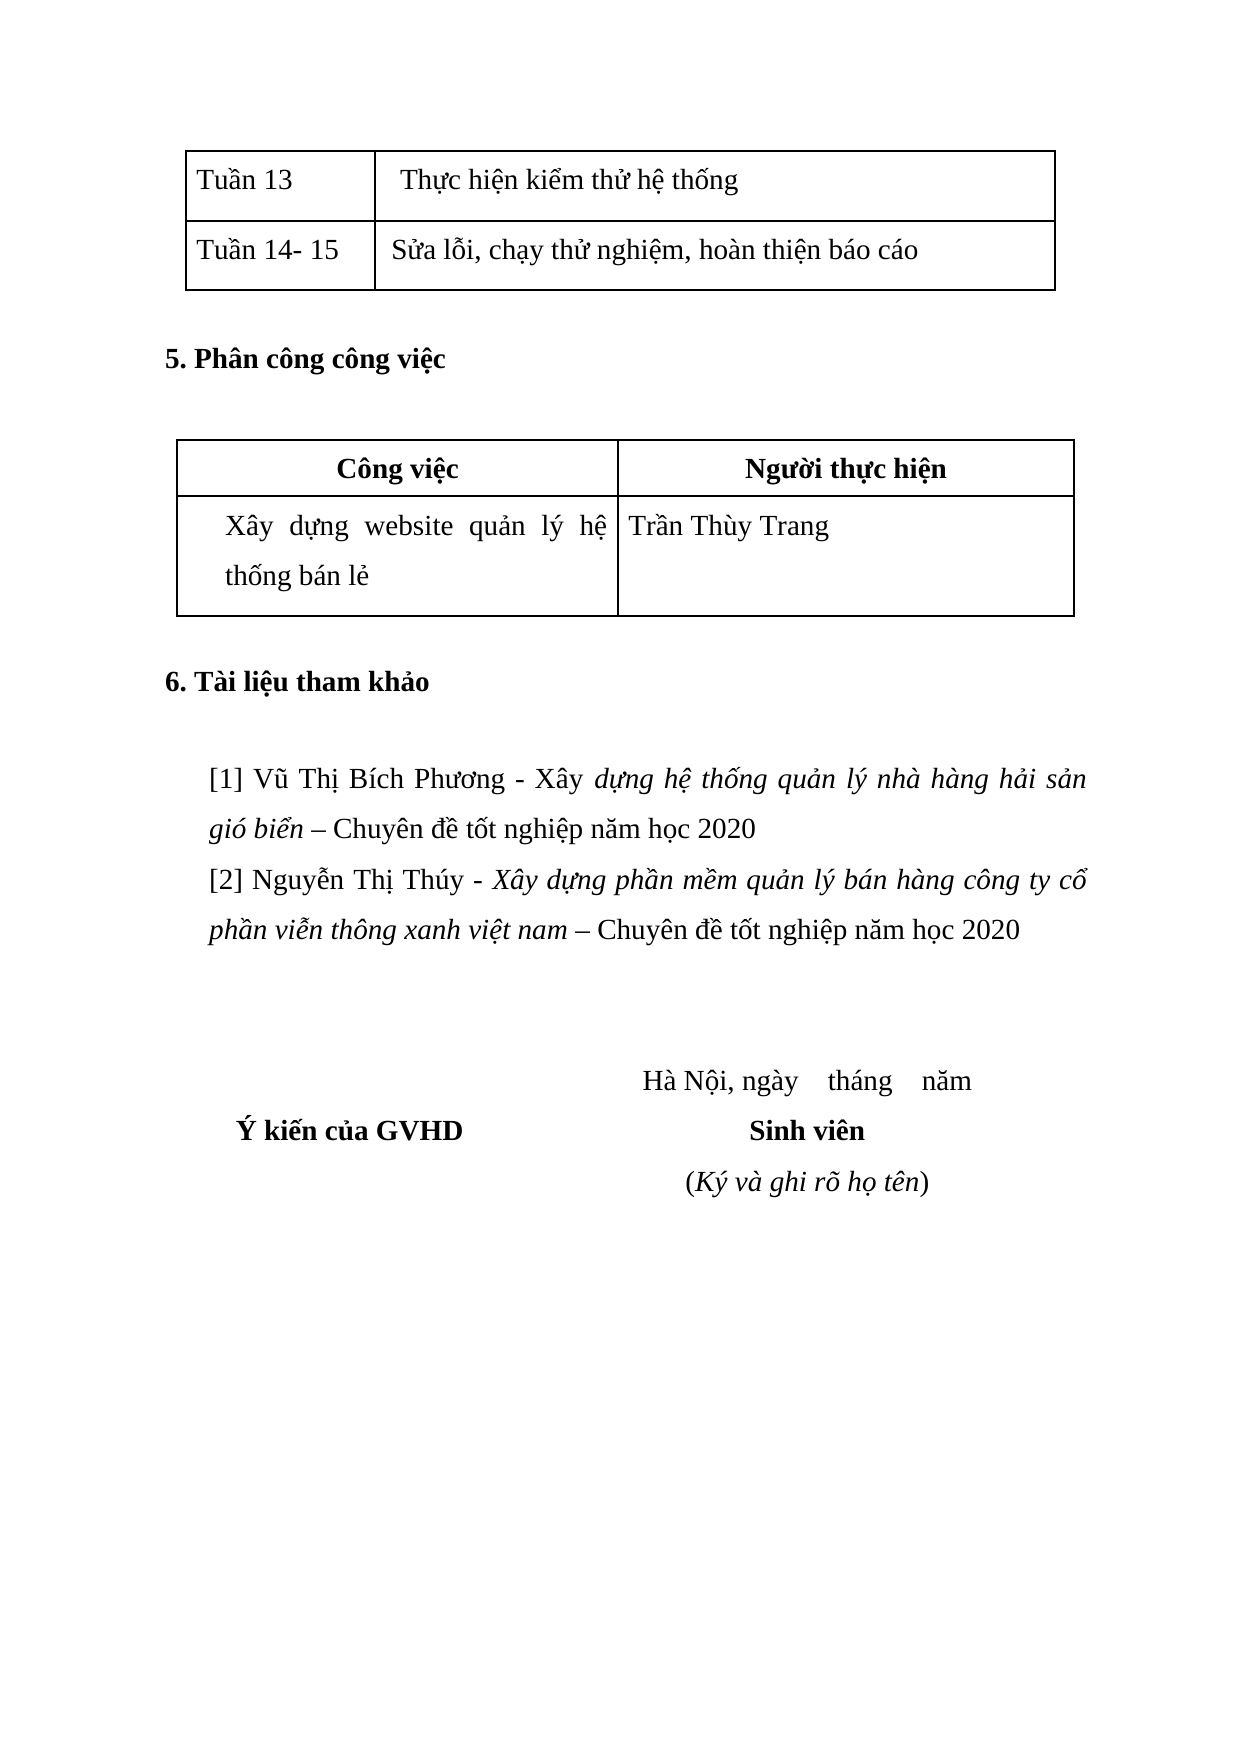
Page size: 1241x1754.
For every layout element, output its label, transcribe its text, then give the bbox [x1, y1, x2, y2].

table_cell Xây dựng website quản lý hệ thống bán lẻ [178, 497, 617, 615]
subtitle 5. Phân công công việc [165, 342, 1090, 375]
table_header Ý kiến của GVHD [150, 1063, 549, 1210]
table_cell Sửa lỗi, chạy thử nghiệm, hoàn thiện báo cáo [376, 222, 1054, 289]
table_cell Thực hiện kiểm thử hệ thống [376, 152, 1054, 219]
subtitle 6. Tài liệu tham khảo [165, 664, 1090, 698]
text [1] Vũ Thị Bích Phương - Xây dựng hệ thống quản lý nhà hàng hải sản gió biển – Chuyên đề tốt nghiệp năm học 2020 [209, 761, 1090, 845]
table_header Công việc [178, 441, 617, 495]
table_cell Trần Thùy Trang [619, 497, 1073, 615]
table_cell Tuần 13 [187, 152, 374, 219]
table_header Người thực hiện [619, 441, 1073, 495]
table_header Hà Nội, ngày tháng năm Sinh viên (Ký và ghi rõ họ tên) [549, 1063, 1065, 1210]
text [2] Nguyễn Thị Thúy - Xây dựng phần mềm quản lý bán hàng công ty cổ phần viễn thông xanh việt nam – Chuyên đề tốt nghiệp năm học 2020 [209, 862, 1090, 946]
table_cell Tuần 14- 15 [187, 222, 374, 289]
